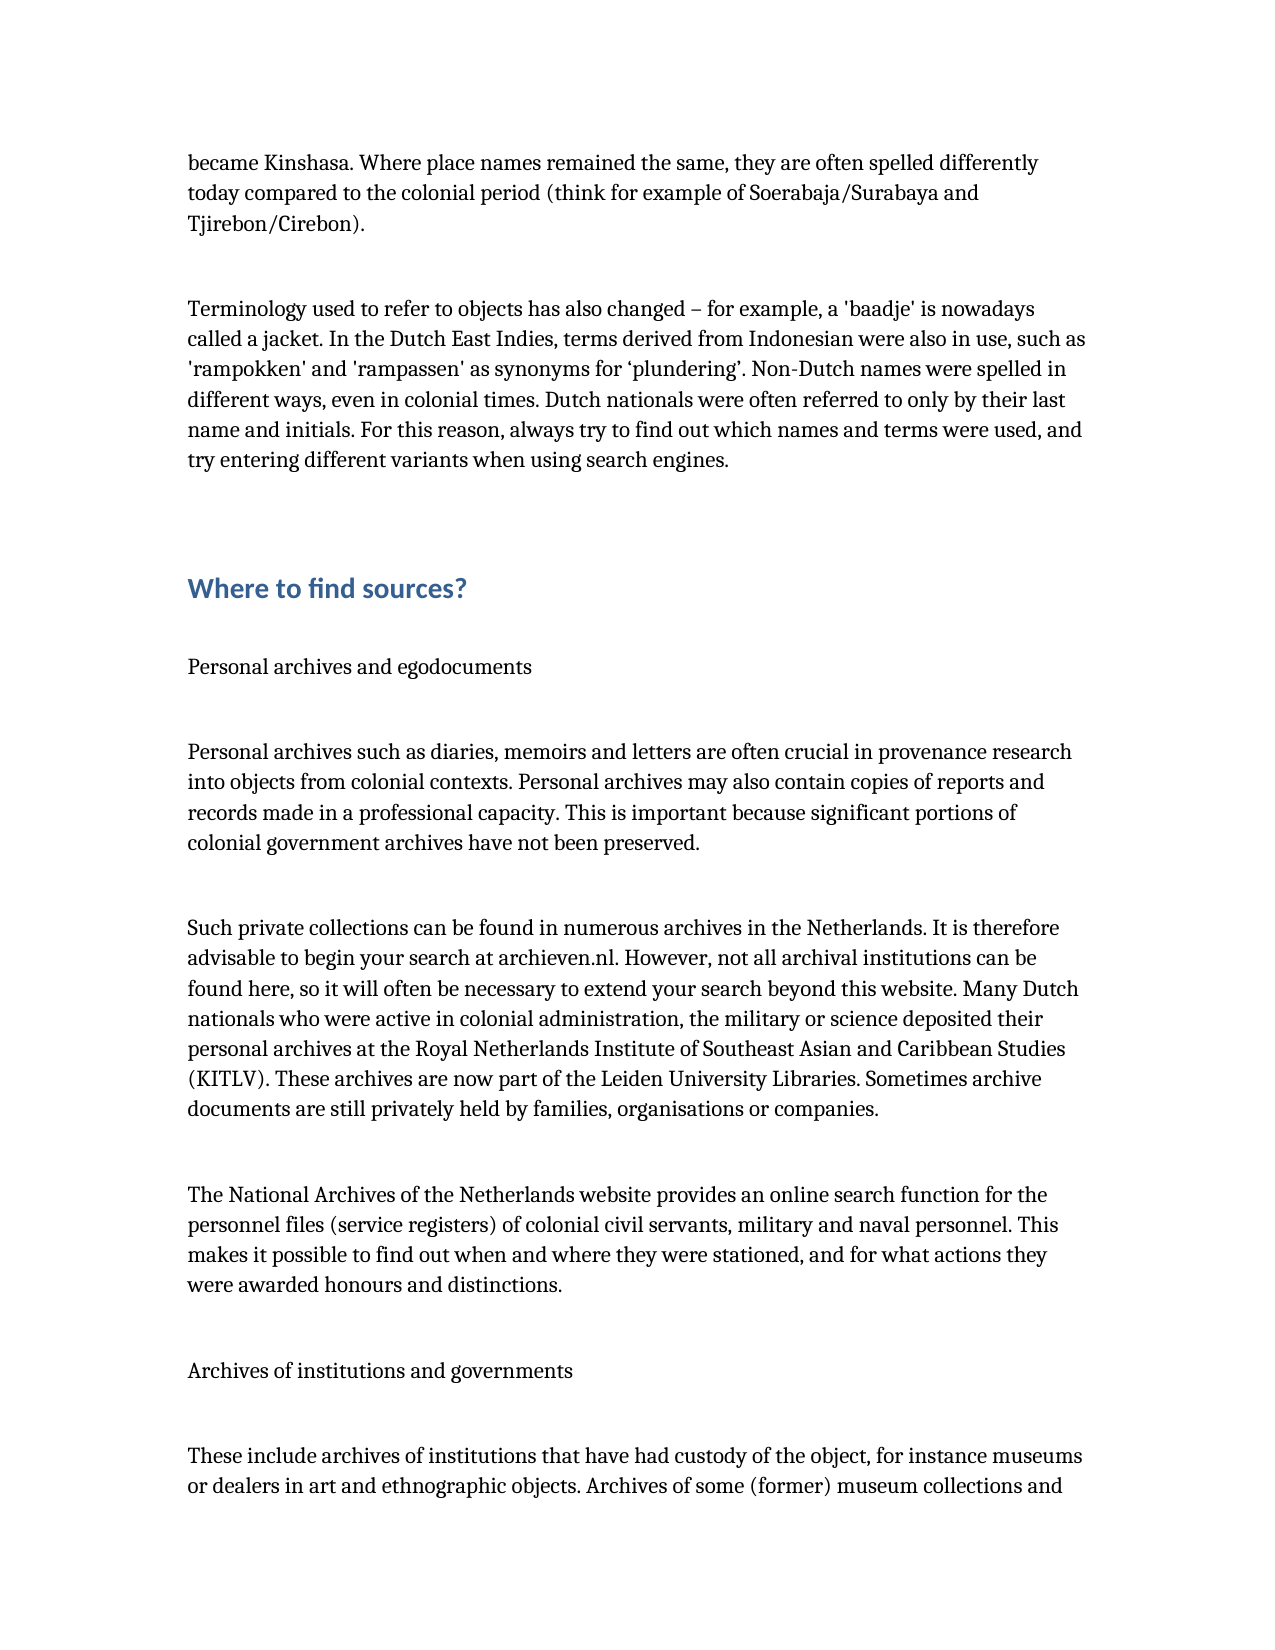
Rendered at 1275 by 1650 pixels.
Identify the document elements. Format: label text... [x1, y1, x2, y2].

text Personal archives and egodocuments [187, 653, 1087, 680]
text Archives of institutions and governments [187, 1358, 1087, 1384]
text Personal archives such as diaries, memoirs and letters are often crucial in provenance research into objects from colonial contexts. Personal archives may also contain copies of reports and records made in a professional capacity. This is important because significant portions of colonial government archives have not been preserved. [187, 739, 1087, 856]
subtitle Where to find sources? [187, 570, 1087, 605]
text Terminology used to refer to objects has also changed – for example, a 'baadje' is nowadays called a jacket. In the Dutch East Indies, terms derived from Indonesian were also in use, such as 'rampokken' and 'rampassen' as synonyms for ‘plundering’. Non-Dutch names were spelled in different ways, even in colonial times. Dutch nationals were often referred to only by their last name and initials. For this reason, always try to find out which names and terms were used, and try entering different variants when using search engines. [187, 296, 1087, 473]
text Such private collections can be found in numerous archives in the Netherlands. It is therefore advisable to begin your search at archieven.nl. However, not all archival institutions can be found here, so it will often be necessary to extend your search beyond this website. Many Dutch nationals who were active in colonial administration, the military or science deposited their personal archives at the Royal Netherlands Institute of Southeast Asian and Caribbean Studies (KITLV). These archives are now part of the Leiden University Libraries. Sometimes archive documents are still privately held by families, organisations or companies. [187, 915, 1087, 1122]
